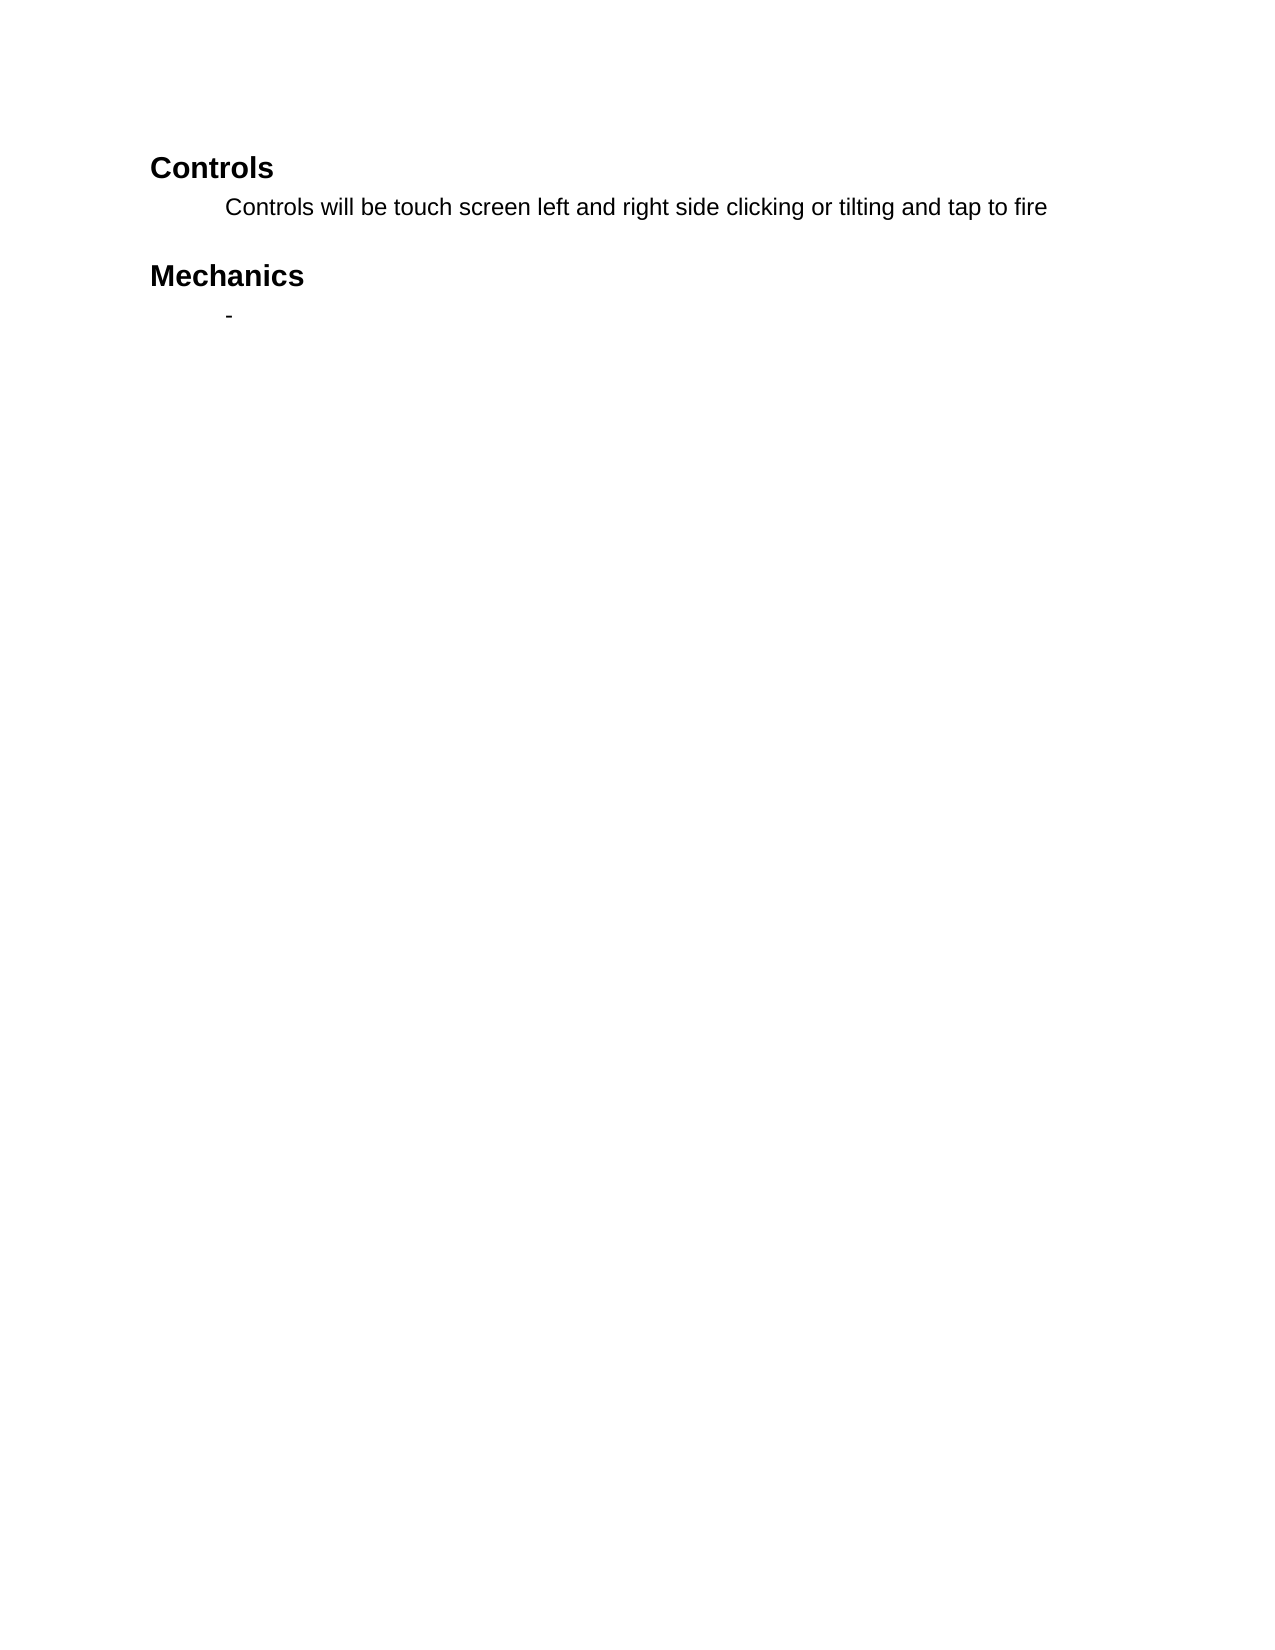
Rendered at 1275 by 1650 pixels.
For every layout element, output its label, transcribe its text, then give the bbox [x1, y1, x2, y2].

text - [150, 301, 1125, 329]
text Controls [150, 150, 1125, 185]
text Mechanics [150, 258, 1125, 293]
text Controls will be touch screen left and right side clicking or tilting and tap to fire [150, 193, 1125, 221]
